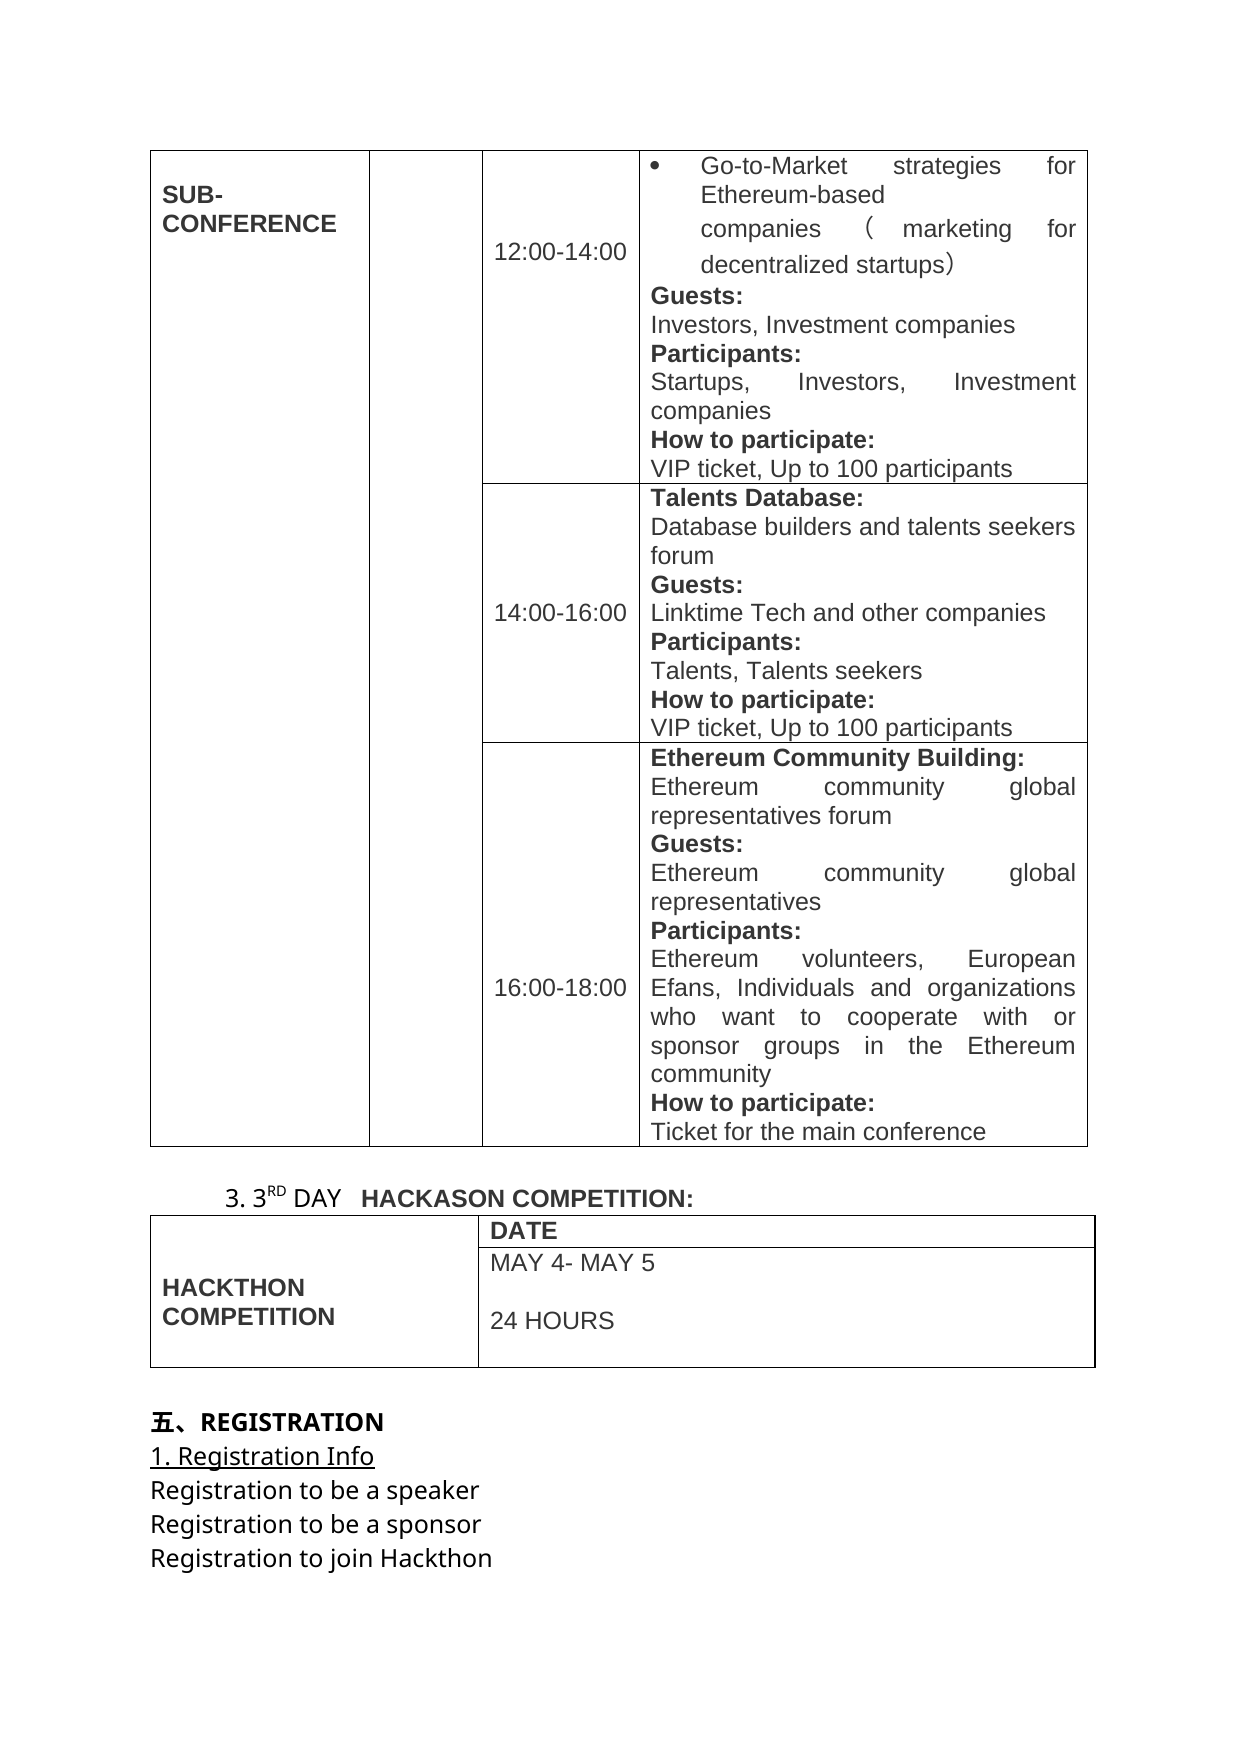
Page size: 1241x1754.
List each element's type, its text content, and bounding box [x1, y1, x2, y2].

table_cell 14:00-16:00 [483, 484, 639, 742]
text Registration to be a sponsor [150, 1507, 1090, 1541]
table_cell 12:00-14:00 [483, 151, 639, 482]
text 1. Registration Info [150, 1439, 1090, 1473]
text Registration to join Hackthon [150, 1541, 1090, 1575]
table_cell Ethereum Community Building: Ethereum community global representatives forum Guests: Ethereum community global representatives Participants: Ethereum volunteers, European Efans, Individuals and organizations who want to cooperate with or sponsor groups in the Ethereum community How to participate: Ticket for the main conference [640, 743, 1087, 1146]
text 五、REGISTRATION [150, 1402, 1090, 1439]
table_header DATE [479, 1216, 1094, 1247]
table_cell Talents Database: Database builders and talents seekers forum Guests: Linktime Tech and other companies Participants: Talents, Talents seekers How to participate: VIP ticket, Up to 100 participants [640, 484, 1087, 742]
text Registration to be a speaker [150, 1473, 1090, 1507]
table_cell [640, 151, 1087, 482]
table_cell 16:00-18:00 [483, 743, 639, 1146]
table_cell MAY 4- MAY 5 24 HOURS [479, 1248, 1094, 1367]
text 3. 3RD DAY HACKASON COMPETITION: [225, 1181, 1090, 1215]
table_header HACKTHON COMPETITION [151, 1216, 478, 1367]
